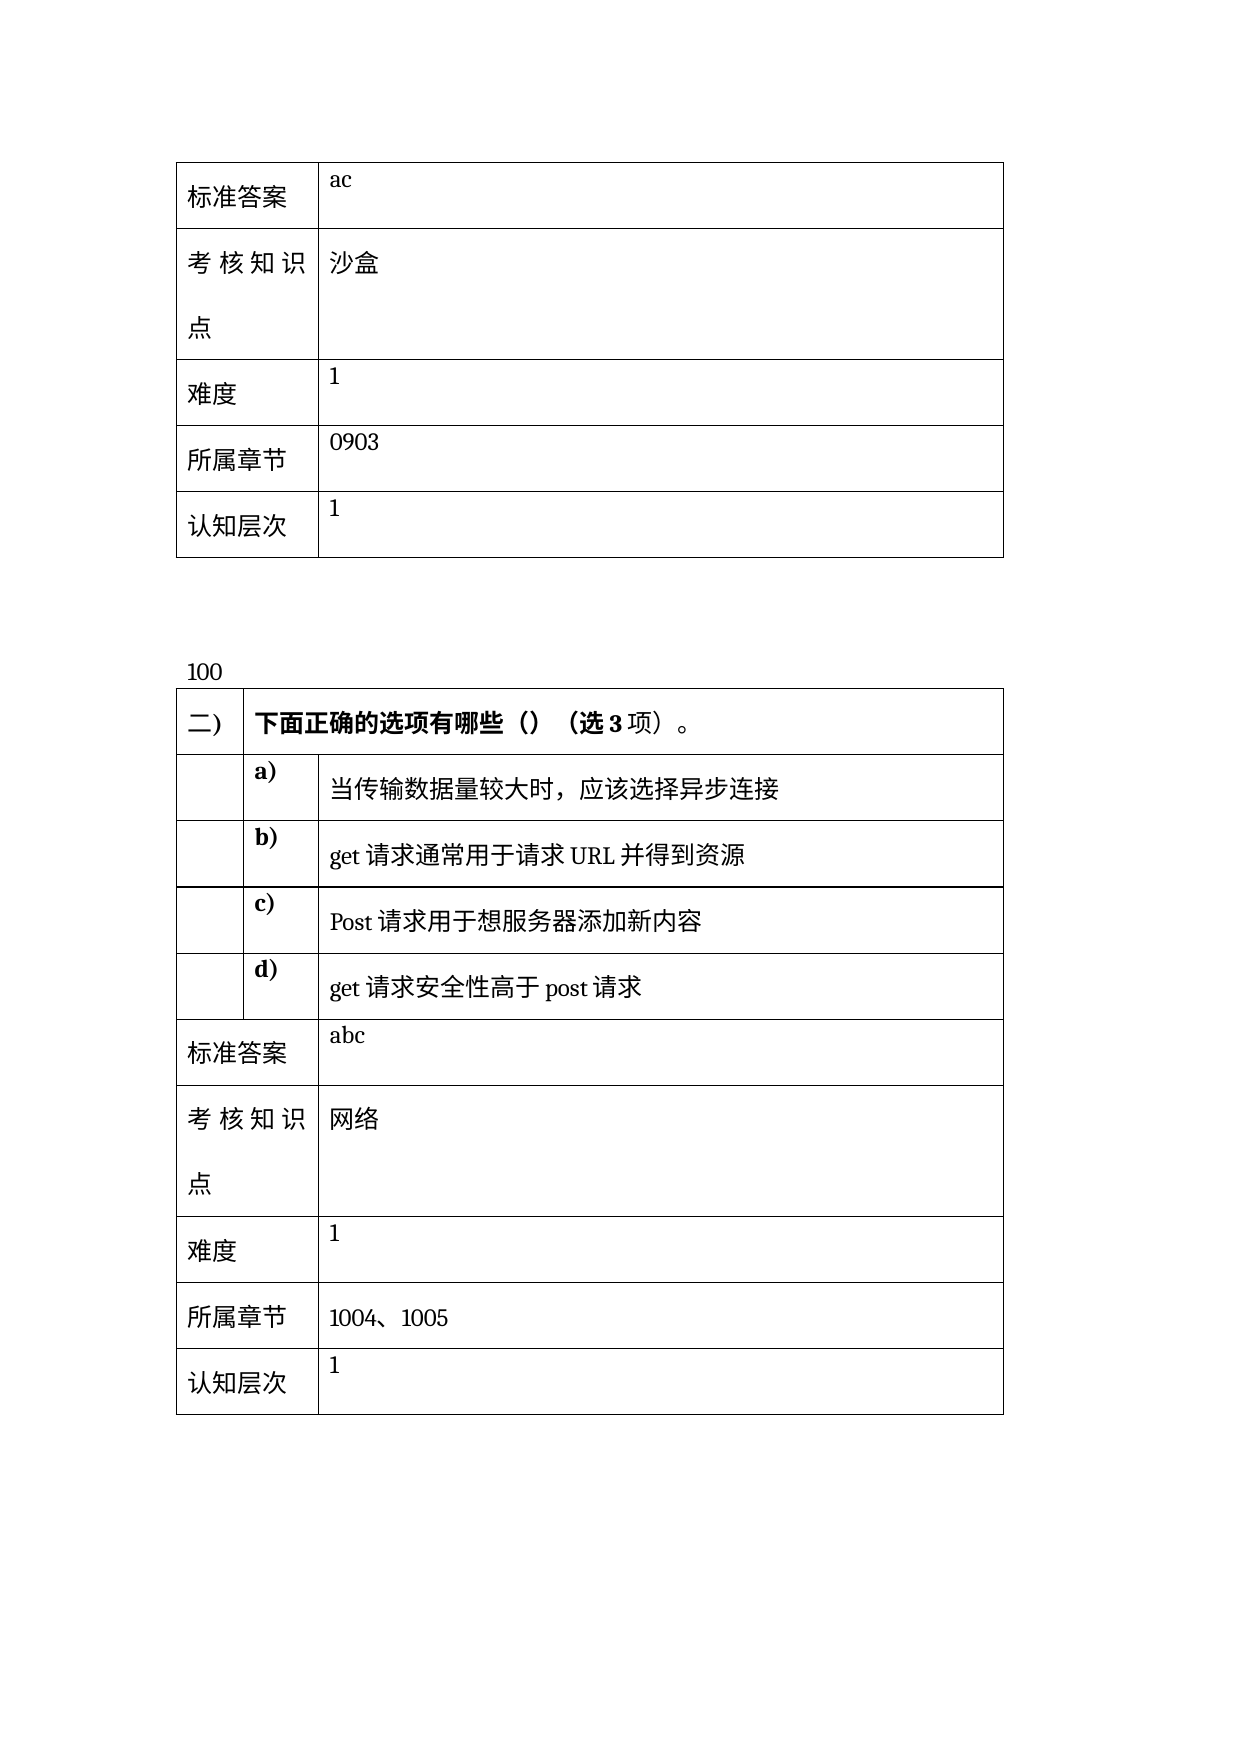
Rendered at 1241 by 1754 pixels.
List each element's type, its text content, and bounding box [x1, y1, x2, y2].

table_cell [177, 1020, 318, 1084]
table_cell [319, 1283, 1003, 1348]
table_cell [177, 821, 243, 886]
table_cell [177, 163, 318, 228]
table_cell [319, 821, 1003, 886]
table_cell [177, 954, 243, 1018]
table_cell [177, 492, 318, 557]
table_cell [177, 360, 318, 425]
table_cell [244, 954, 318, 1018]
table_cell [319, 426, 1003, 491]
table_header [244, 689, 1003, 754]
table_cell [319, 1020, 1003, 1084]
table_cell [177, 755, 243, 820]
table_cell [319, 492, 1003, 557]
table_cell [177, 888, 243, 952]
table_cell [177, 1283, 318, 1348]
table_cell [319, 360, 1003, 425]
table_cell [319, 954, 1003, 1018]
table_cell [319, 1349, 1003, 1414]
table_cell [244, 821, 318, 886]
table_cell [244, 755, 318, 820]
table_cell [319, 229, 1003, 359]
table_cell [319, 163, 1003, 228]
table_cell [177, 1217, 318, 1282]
text 100 [187, 656, 1053, 688]
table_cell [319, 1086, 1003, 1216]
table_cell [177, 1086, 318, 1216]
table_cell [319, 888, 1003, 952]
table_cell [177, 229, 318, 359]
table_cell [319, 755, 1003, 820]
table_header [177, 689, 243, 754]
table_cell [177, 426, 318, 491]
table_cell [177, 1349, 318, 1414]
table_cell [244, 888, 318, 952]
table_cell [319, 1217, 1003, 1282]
